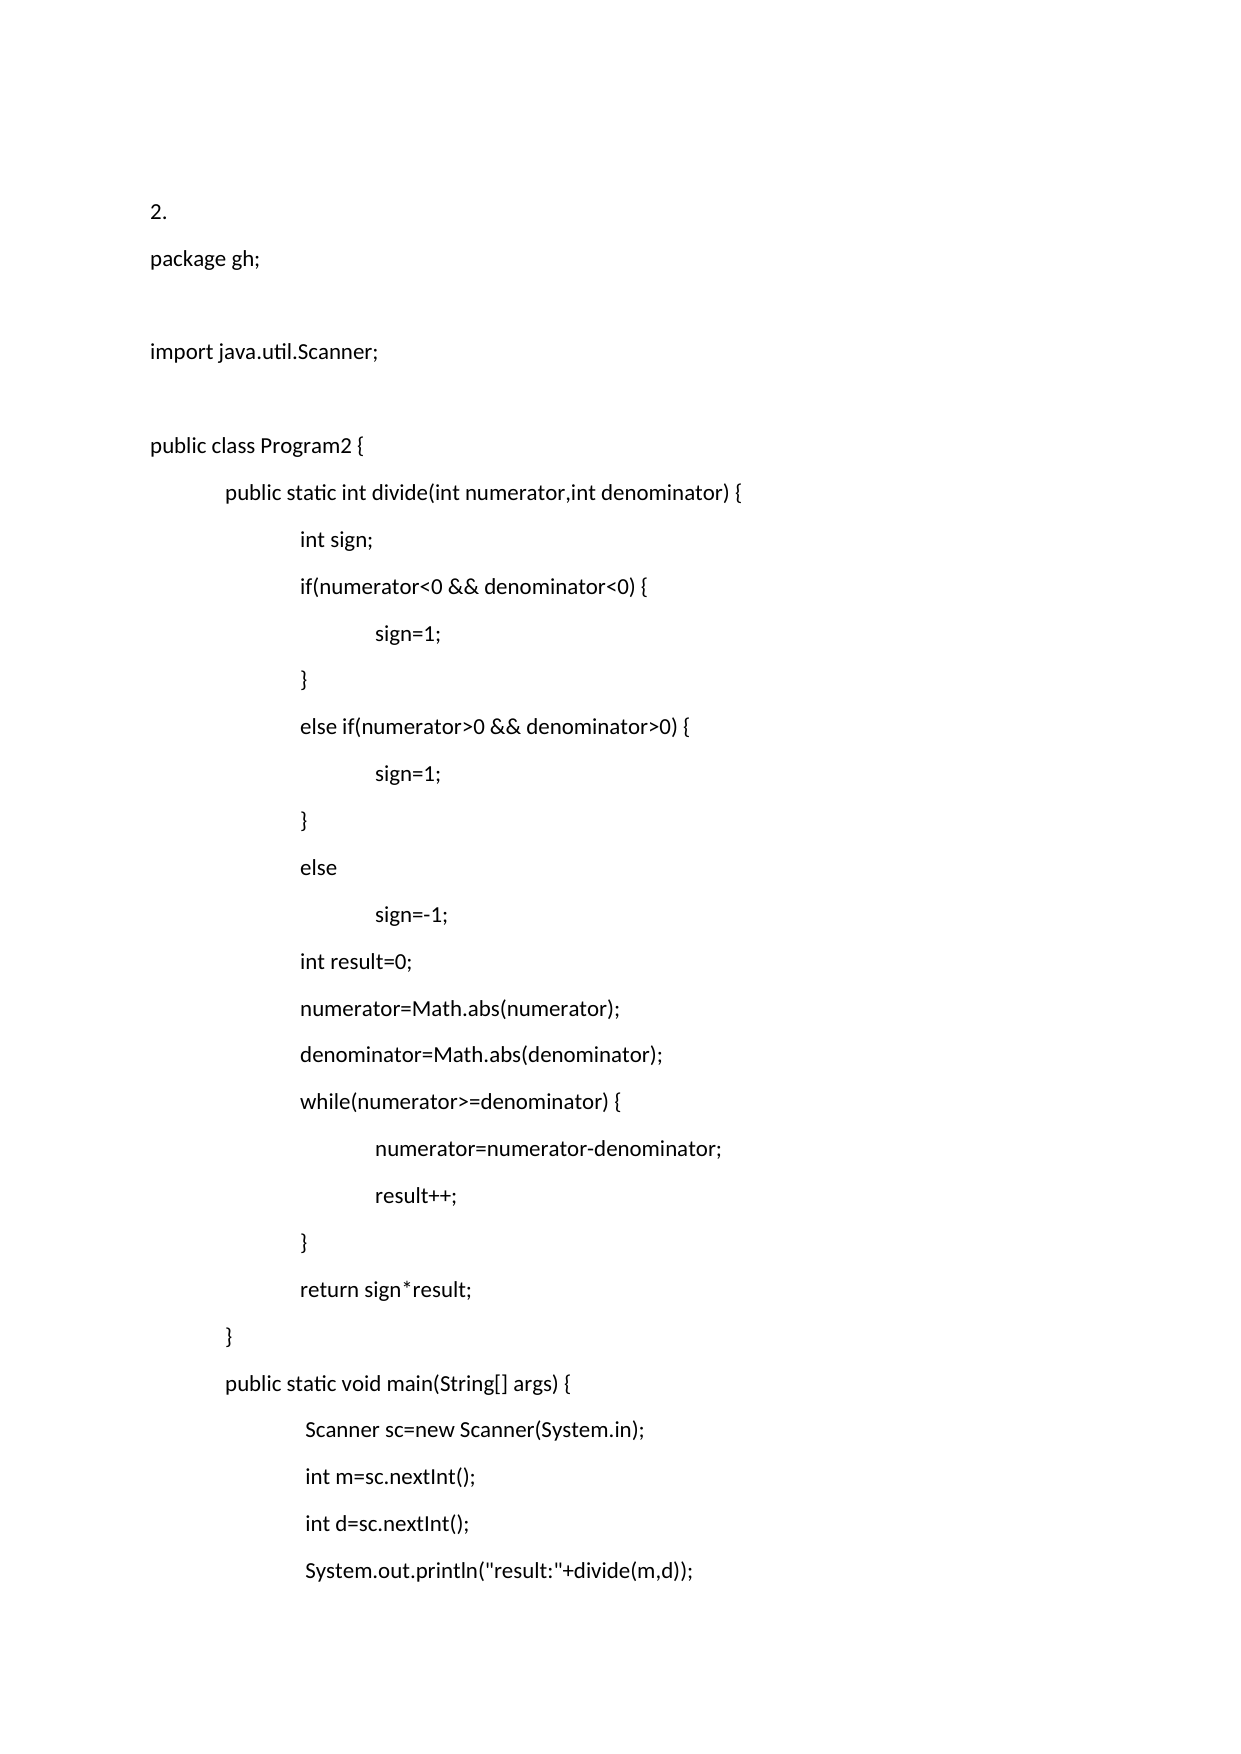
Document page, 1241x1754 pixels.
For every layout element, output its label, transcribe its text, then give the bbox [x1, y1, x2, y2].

text sign=1; [150, 619, 1090, 647]
text } [150, 1228, 1090, 1256]
text public static int divide(int numerator,int denominator) { [150, 478, 1090, 506]
text sign=-1; [150, 900, 1090, 928]
text public class Program2 { [150, 431, 1090, 459]
text return sign*result; [150, 1275, 1090, 1303]
text numerator=Math.abs(numerator); [150, 994, 1090, 1022]
text if(numerator<0 && denominator<0) { [150, 572, 1090, 600]
text numerator=numerator-denominator; [150, 1134, 1090, 1162]
text public static void main(String[] args) { [150, 1369, 1090, 1397]
text sign=1; [150, 759, 1090, 787]
text result++; [150, 1181, 1090, 1209]
text import java.util.Scanner; [150, 337, 1090, 366]
text int m=sc.nextInt(); [150, 1462, 1090, 1491]
text package gh; [150, 244, 1090, 272]
text System.out.println("result:"+divide(m,d)); [150, 1556, 1090, 1584]
text int d=sc.nextInt(); [150, 1509, 1090, 1537]
text int sign; [150, 525, 1090, 553]
text 2. [150, 197, 1090, 225]
text else [150, 853, 1090, 881]
text } [150, 806, 1090, 834]
text denominator=Math.abs(denominator); [150, 1041, 1090, 1069]
text else if(numerator>0 && denominator>0) { [150, 712, 1090, 741]
text } [150, 666, 1090, 694]
text } [150, 1322, 1090, 1350]
text Scanner sc=new Scanner(System.in); [150, 1416, 1090, 1444]
text while(numerator>=denominator) { [150, 1087, 1090, 1116]
text int result=0; [150, 947, 1090, 975]
